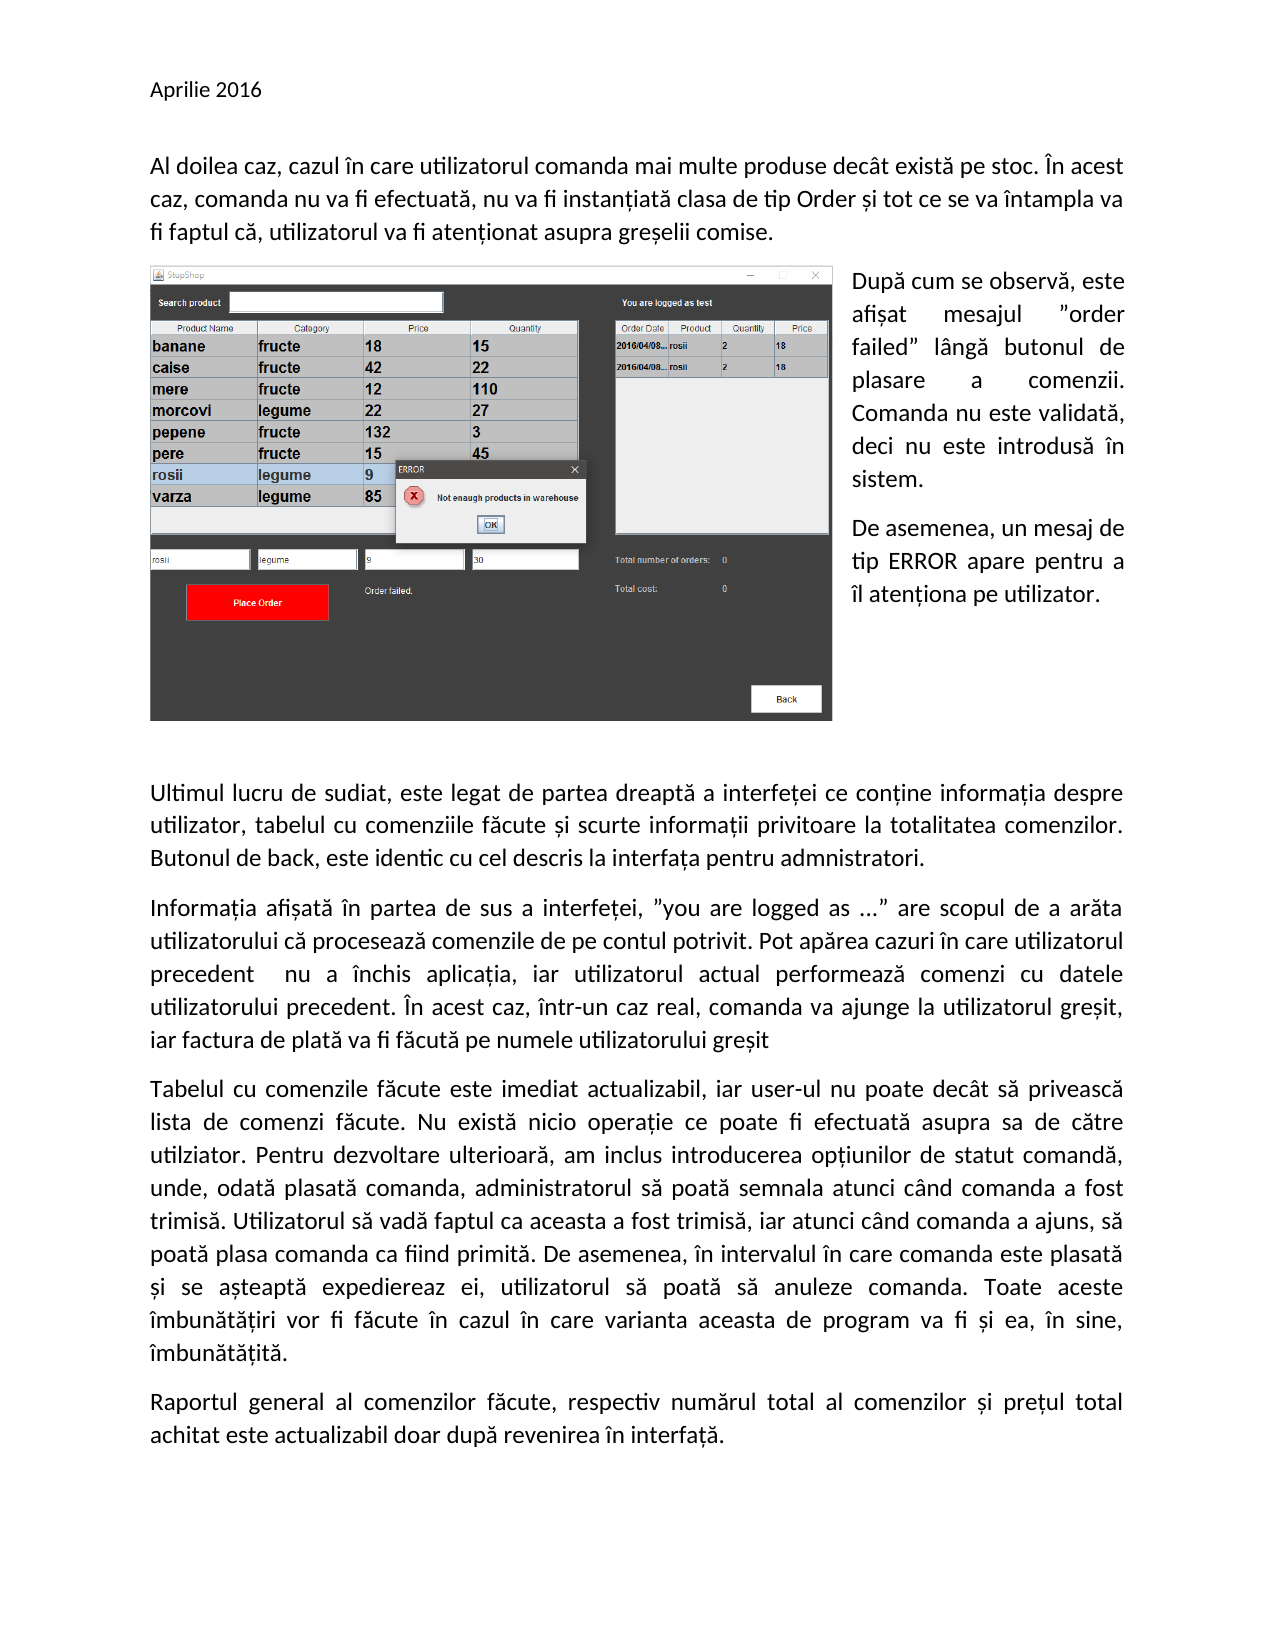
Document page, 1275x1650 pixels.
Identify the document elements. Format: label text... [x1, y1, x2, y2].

text De asemenea, un mesaj de tip ERROR apare pentru a îl atenționa pe utilizator. [833, 512, 1125, 609]
text Informația afișată în partea de sus a interfeței, ”you are logged as ...” are scopul de a arăta utilizatorului că procesează comenzile de pe contul potrivit. Pot apărea cazuri în care utilizatorul precedent nu a închis aplicația, iar utilizatorul actual performează comenzi cu datele utilizatorului precedent. În acest caz, într-un caz real, comanda va ajunge la utilizatorul greșit, iar factura de plată va fi făcută pe numele utilizatorului greșit [150, 892, 1125, 1054]
text Tabelul cu comenzile făcute este imediat actualizabil, iar user-ul nu poate decât să privească lista de comenzi făcute. Nu există nicio operație ce poate fi efectuată asupra sa de către utilziator. Pentru dezvoltare ulterioară, am inclus introducerea opțiunilor de statut comandă, unde, odată plasată comanda, administratorul să poată semnala atunci când comanda a fost trimisă. Utilizatorul să vadă faptul ca aceasta a fost trimisă, iar atunci când comanda a ajuns, să poată plasa comanda ca fiind primită. De asemenea, în intervalul în care comanda este plasată și se așteaptă expediereaz ei, utilizatorul să poată să anuleze comanda. Toate aceste îmbunătățiri vor fi făcute în cazul în care varianta aceasta de program va fi și ea, în sine, îmbunătățită. [150, 1073, 1125, 1367]
text Ultimul lucru de sudiat, este legat de partea dreaptă a interfeței ce conține informația despre utilizator, tabelul cu comenziile făcute și scurte informații privitoare la totalitatea comenzilor. Butonul de back, este identic cu cel descris la interfața pentru admnistratori. [150, 777, 1125, 873]
picture [150, 265, 833, 721]
text Raportul general al comenzilor făcute, respectiv numărul total al comenzilor și prețul total achitat este actualizabil doar după revenirea în interfață. [150, 1386, 1125, 1450]
text Al doilea caz, cazul în care utilizatorul comanda mai multe produse decât există pe stoc. În acest caz, comanda nu va fi efectuată, nu va fi instanțiată clasa de tip Order și tot ce se va întampla va fi faptul că, utilizatorul va fi atenționat asupra greșelii comise. [150, 150, 1125, 246]
text După cum se observă, este afișat mesajul ”order failed” lângă butonul de plasare a comenzii. Comanda nu este validată, deci nu este introdusă în sistem. [833, 265, 1125, 493]
